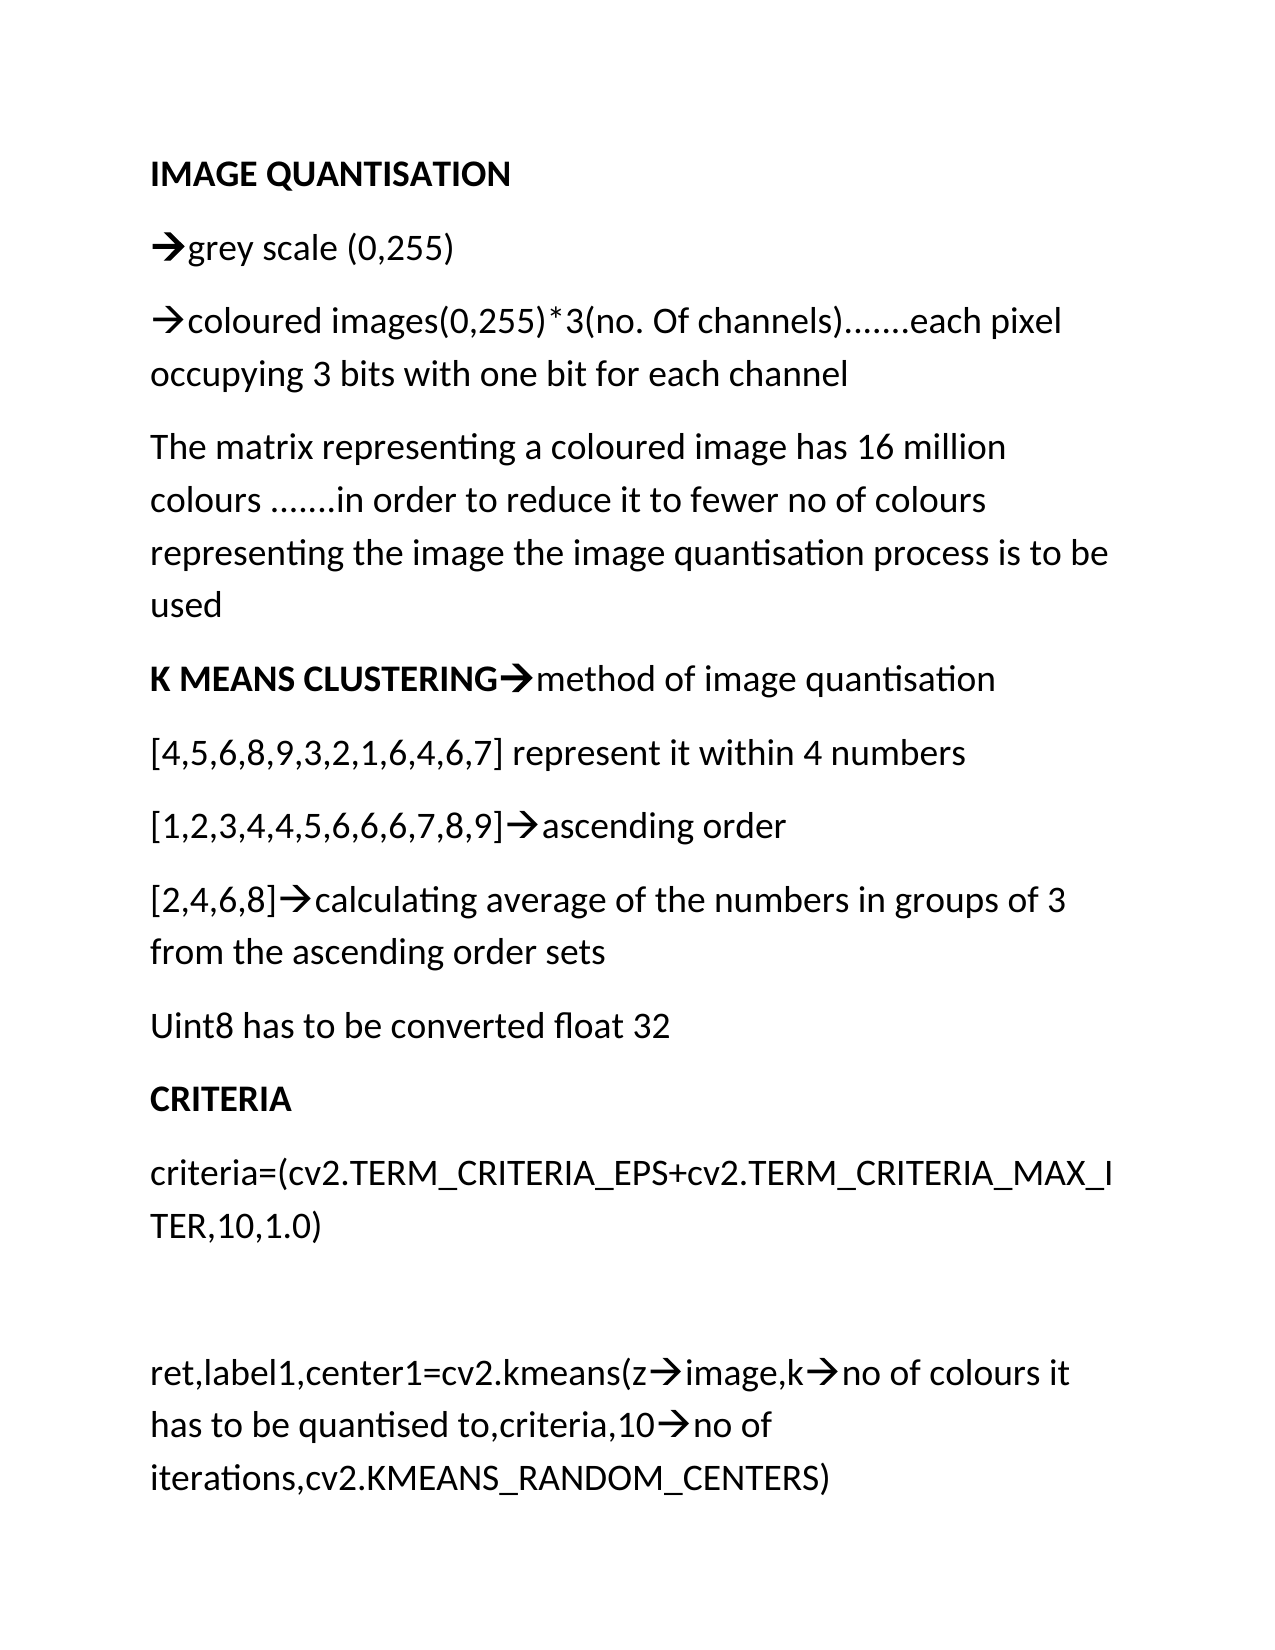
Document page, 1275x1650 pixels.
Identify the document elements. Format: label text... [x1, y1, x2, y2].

text criteria=(cv2.TERM_CRITERIA_EPS+cv2.TERM_CRITERIA_MAX_ITER,10,1.0) [150, 1149, 1125, 1247]
text CRITERIA [150, 1075, 1125, 1121]
text IMAGE QUANTISATION [150, 150, 1125, 196]
text [4,5,6,8,9,3,2,1,6,4,6,7] represent it within 4 numbers [150, 728, 1125, 774]
text ret,label1,center1=cv2.kmeans(zimage,kno of colours it has to be quantised to,criteria,10no of iterations,cv2.KMEANS_RANDOM_CENTERS) [150, 1349, 1125, 1500]
text [1,2,3,4,4,5,6,6,6,7,8,9]ascending order [150, 802, 1125, 848]
text grey scale (0,255) [150, 223, 1125, 269]
text [2,4,6,8]calculating average of the numbers in groups of 3 from the ascending order sets [150, 876, 1125, 974]
text Uint8 has to be converted float 32 [150, 1002, 1125, 1048]
text coloured images(0,255)*3(no. Of channels).......each pixel occupying 3 bits with one bit for each channel [150, 297, 1125, 396]
text The matrix representing a coloured image has 16 million colours .......in order to reduce it to fewer no of colours representing the image the image quantisation process is to be used [150, 423, 1125, 627]
text K MEANS CLUSTERINGmethod of image quantisation [150, 655, 1125, 701]
